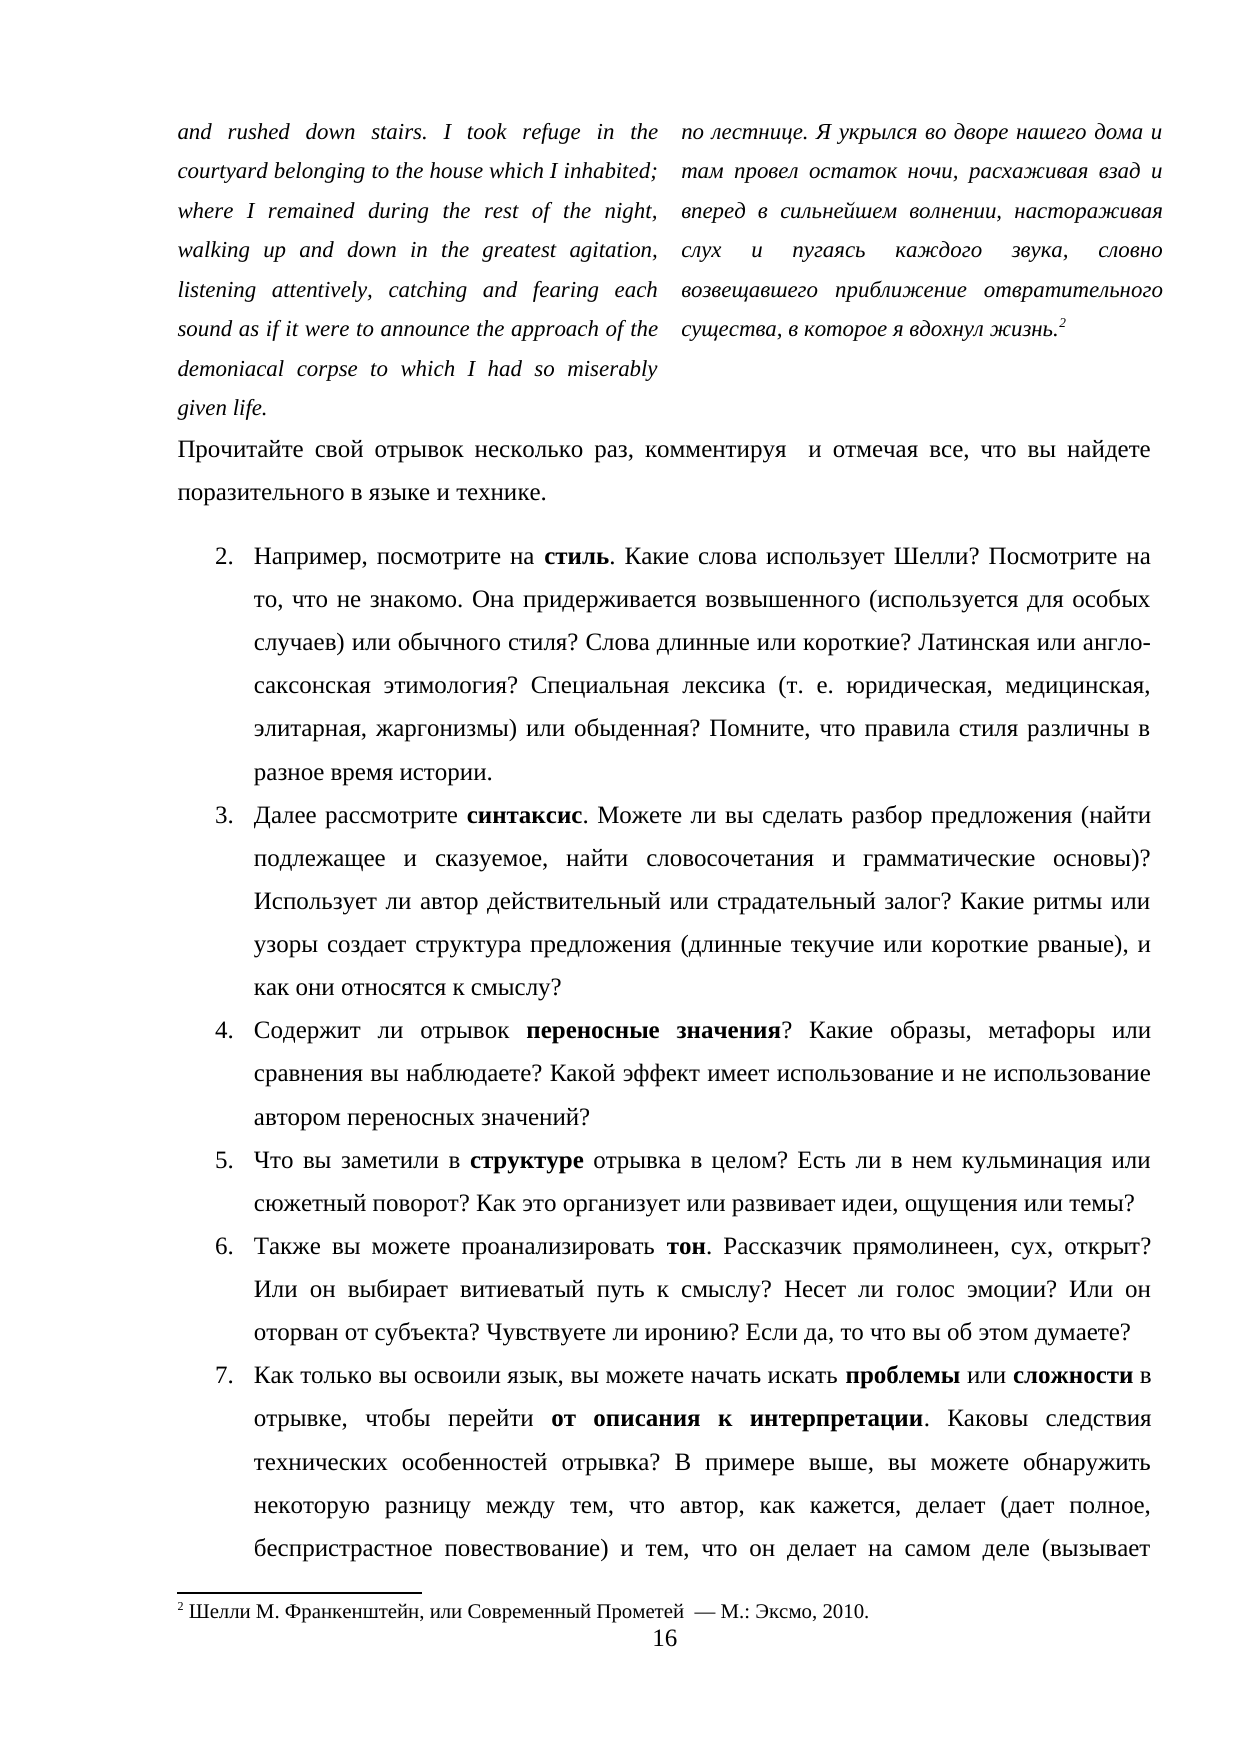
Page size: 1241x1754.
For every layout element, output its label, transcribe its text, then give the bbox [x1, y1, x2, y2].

list Содержит ли отрывок переносные значения? Какие образы, метафоры или сравнения вы наблюдаете? Какой эффект имеет использование и не использование автором переносных значений? [215, 1015, 1152, 1130]
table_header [166, 118, 670, 434]
list Например, посмотрите на стиль. Какие слова использует Шелли? Посмотрите на то, что не знакомо. Она придерживается возвышенного (используется для особых случаев) или обычного стиля? Слова длинные или короткие? Латинская или англо-саксонская этимология? Специальная лексика (т. е. юридическая, медицинская, элитарная, жаргонизмы) или обыденная? Помните, что правила стиля различны в разное время истории. [215, 541, 1152, 785]
text Прочитайте свой отрывок несколько раз, комментируя и отмечая все, что вы найдете поразительного в языке и технике. [177, 434, 1152, 506]
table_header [670, 118, 1174, 434]
list Что вы заметили в структуре отрывка в целом? Есть ли в нем кульминация или сюжетный поворот? Как это организует или развивает идеи, ощущения или темы? [215, 1145, 1152, 1217]
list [215, 1360, 1152, 1562]
list Также вы можете проанализировать тон. Рассказчик прямолинеен, сух, открыт? Или он выбирает витиеватый путь к смыслу? Несет ли голос эмоции? Или он оторван от субъекта? Чувствуете ли иронию? Если да, то что вы об этом думаете? [215, 1231, 1152, 1346]
list Далее рассмотрите синтаксис. Можете ли вы сделать разбор предложения (найти подлежащее и сказуемое, найти словосочетания и грамматические основы)? Использует ли автор действительный или страдательный залог? Какие ритмы или узоры создает структура предложения (длинные текучие или короткие рваные), и как они относятся к смыслу? [215, 800, 1152, 1001]
